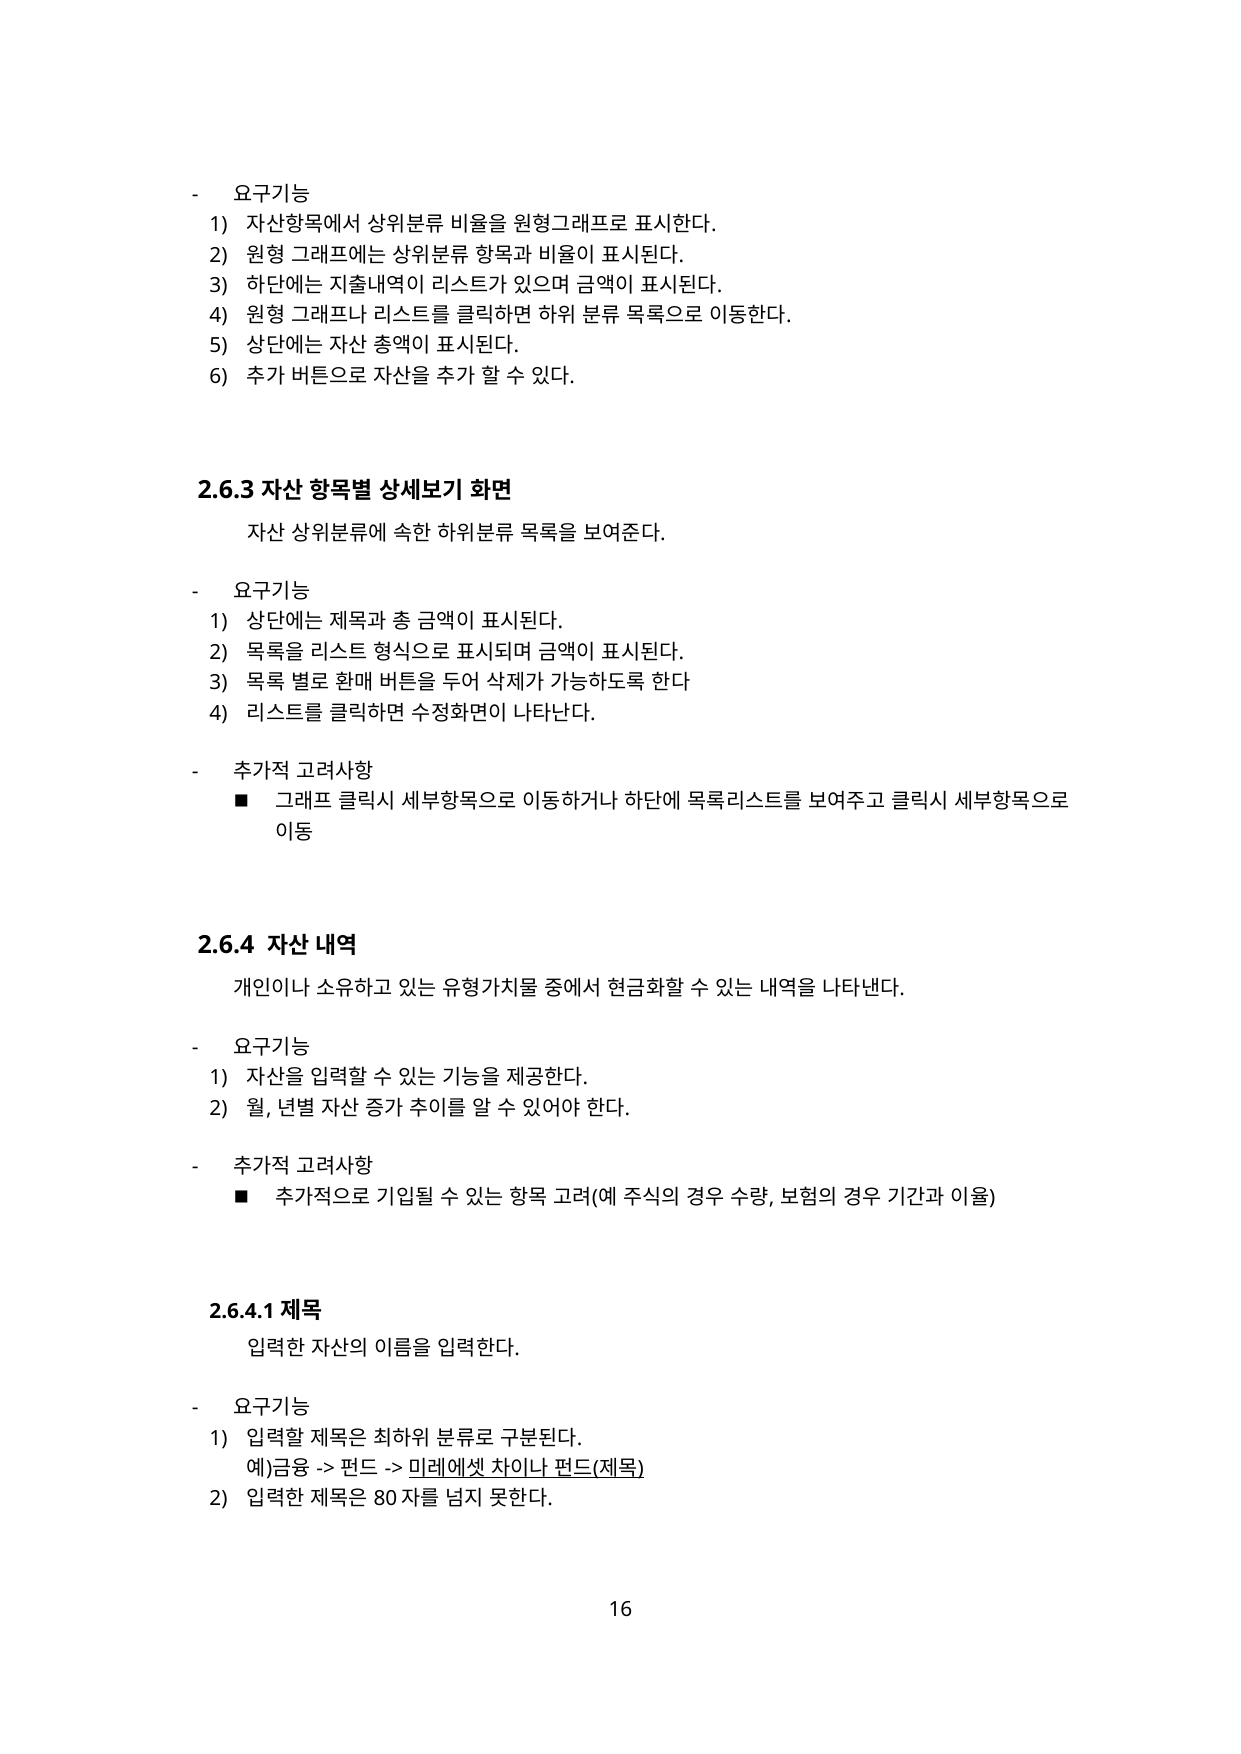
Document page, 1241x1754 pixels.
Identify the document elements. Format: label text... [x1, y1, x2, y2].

text 입력한 자산의 이름을 입력한다. [233, 1332, 1090, 1362]
list 상단에는 제목과 총 금액이 표시된다. [209, 605, 1090, 635]
list 추가적 고려사항 [192, 754, 1090, 785]
list 예)금융 -> 펀드 -> 미레에셋 차이나 펀드(제목) [247, 1451, 1090, 1481]
list 월, 년별 자산 증가 추이를 알 수 있어야 한다. [209, 1091, 1090, 1121]
list 상단에는 자산 총액이 표시된다. [209, 329, 1090, 359]
list 추가 버튼으로 자산을 추가 할 수 있다. [209, 359, 1090, 389]
list 추가적 고려사항 [192, 1150, 1090, 1180]
list 원형 그래프에는 상위분류 항목과 비율이 표시된다. [209, 238, 1090, 268]
subtitle 자산 항목별 상세보기 화면 [197, 471, 1090, 505]
list 요구기능 [192, 574, 1090, 605]
list 하단에는 지출내역이 리스트가 있으며 금액이 표시된다. [209, 268, 1090, 298]
list 자산항목에서 상위분류 비율을 원형그래프로 표시한다. [209, 207, 1090, 238]
list 추가적으로 기입될 수 있는 항목 고려(예 주식의 경우 수량, 보험의 경우 기간과 이율) [233, 1180, 1090, 1210]
list 요구기능 [192, 177, 1090, 207]
list 자산을 입력할 수 있는 기능을 제공한다. [209, 1061, 1090, 1091]
text 자산 상위분류에 속한 하위분류 목록을 보여준다. [233, 516, 1090, 546]
subtitle 자산 내역 [197, 927, 1090, 961]
list 목록 별로 환매 버튼을 두어 삭제가 가능하도록 한다 [209, 665, 1090, 696]
list 그래프 클릭시 세부항목으로 이동하거나 하단에 목록리스트를 보여주고 클릭시 세부항목으로 이동 [233, 785, 1090, 845]
list 요구기능 [192, 1390, 1090, 1421]
list 입력할 제목은 최하위 분류로 구분된다. [209, 1421, 1090, 1451]
list 요구기능 [192, 1030, 1090, 1061]
list 리스트를 클릭하면 수정화면이 나타난다. [209, 696, 1090, 726]
list 입력한 제목은 80자를 넘지 못한다. [209, 1481, 1090, 1512]
text 개인이나 소유하고 있는 유형가치물 중에서 현금화할 수 있는 내역을 나타낸다. [233, 972, 1090, 1002]
list 목록을 리스트 형식으로 표시되며 금액이 표시된다. [209, 635, 1090, 665]
subtitle 제목 [209, 1292, 1090, 1325]
list 원형 그래프나 리스트를 클릭하면 하위 분류 목록으로 이동한다. [209, 298, 1090, 329]
